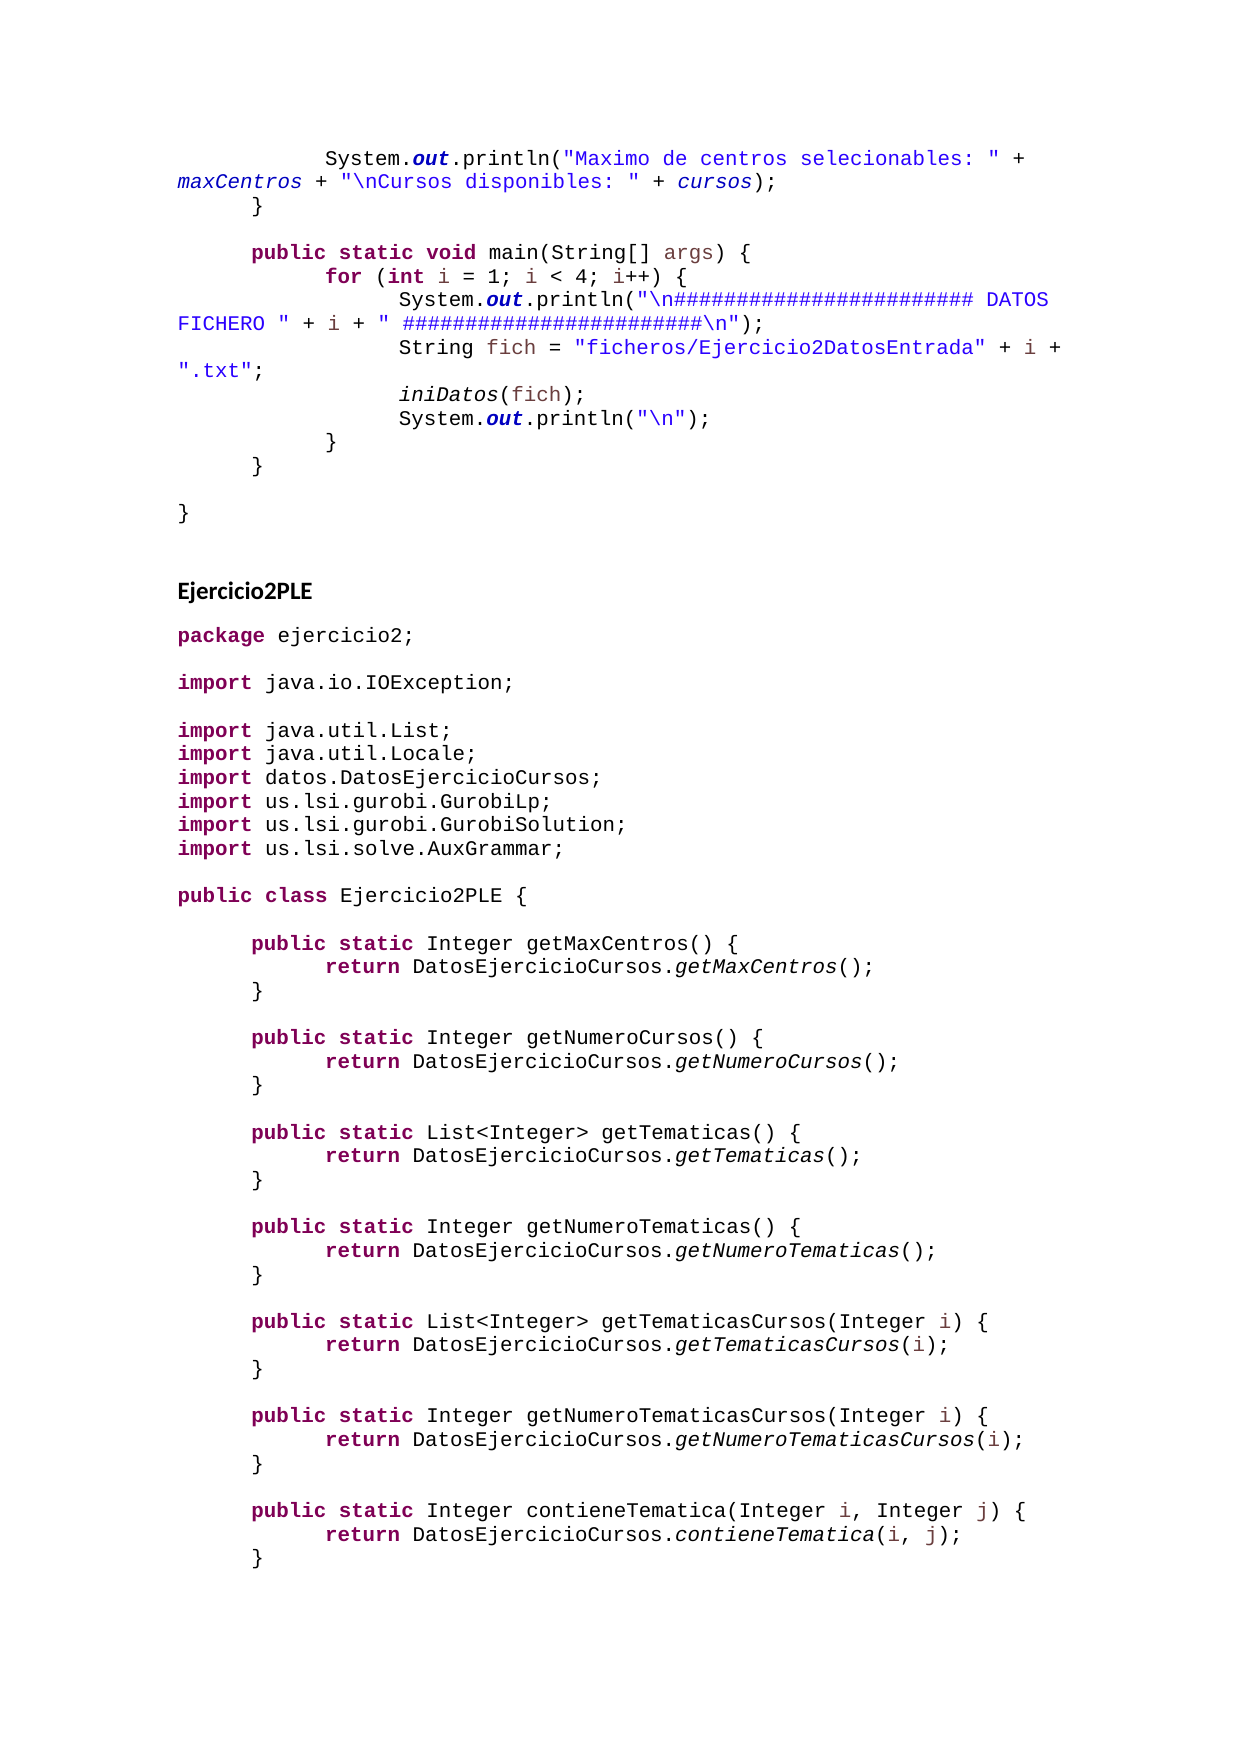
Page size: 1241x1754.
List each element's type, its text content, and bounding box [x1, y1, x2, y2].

text } [177, 455, 1063, 479]
text for (int i = 1; i < 4; i++) { [177, 266, 1063, 289]
text } [177, 431, 1063, 455]
text } [177, 1453, 1063, 1476]
text Ejercicio2PLE [177, 576, 1063, 606]
text } [177, 1263, 1063, 1287]
text import us.lsi.solve.AuxGrammar; [177, 838, 1063, 862]
text } [177, 1547, 1063, 1571]
text public static List<Integer> getTematicas() { [177, 1122, 1063, 1145]
text public static List<Integer> getTematicasCursos(Integer i) { [177, 1311, 1063, 1334]
text return DatosEjercicioCursos.getNumeroTematicas(); [177, 1240, 1063, 1263]
text String fich = "ficheros/Ejercicio2DatosEntrada" + i + ".txt"; [177, 337, 1063, 384]
text System.out.println("Maximo de centros selecionables: " + maxCentros + "\nCursos disponibles: " + cursos); [177, 148, 1063, 195]
text System.out.println("\n"); [177, 408, 1063, 431]
text return DatosEjercicioCursos.getTematicasCursos(i); [177, 1334, 1063, 1358]
text public static Integer getNumeroCursos() { [177, 1027, 1063, 1051]
text } [177, 1169, 1063, 1193]
text } [177, 1074, 1063, 1098]
text } [177, 1358, 1063, 1382]
text System.out.println("\n######################## DATOS FICHERO " + i + " ########################\n"); [177, 289, 1063, 337]
text import us.lsi.gurobi.GurobiLp; [177, 791, 1063, 814]
text } [177, 980, 1063, 1003]
text import datos.DatosEjercicioCursos; [177, 767, 1063, 791]
text } [177, 502, 1063, 526]
text return DatosEjercicioCursos.getNumeroCursos(); [177, 1051, 1063, 1074]
text import java.util.Locale; [177, 743, 1063, 767]
text return DatosEjercicioCursos.contieneTematica(i, j); [177, 1524, 1063, 1547]
text public static Integer getNumeroTematicasCursos(Integer i) { [177, 1405, 1063, 1429]
text import java.io.IOException; [177, 672, 1063, 696]
text import us.lsi.gurobi.GurobiSolution; [177, 814, 1063, 838]
text public static Integer getNumeroTematicas() { [177, 1216, 1063, 1240]
text package ejercicio2; [177, 625, 1063, 649]
text iniDatos(fich); [177, 384, 1063, 408]
text return DatosEjercicioCursos.getNumeroTematicasCursos(i); [177, 1429, 1063, 1453]
text public class Ejercicio2PLE { [177, 885, 1063, 909]
text } [177, 195, 1063, 218]
text return DatosEjercicioCursos.getMaxCentros(); [177, 956, 1063, 980]
text import java.util.List; [177, 720, 1063, 743]
text public static Integer contieneTematica(Integer i, Integer j) { [177, 1500, 1063, 1524]
text return DatosEjercicioCursos.getTematicas(); [177, 1145, 1063, 1169]
text public static void main(String[] args) { [177, 242, 1063, 266]
text public static Integer getMaxCentros() { [177, 932, 1063, 956]
